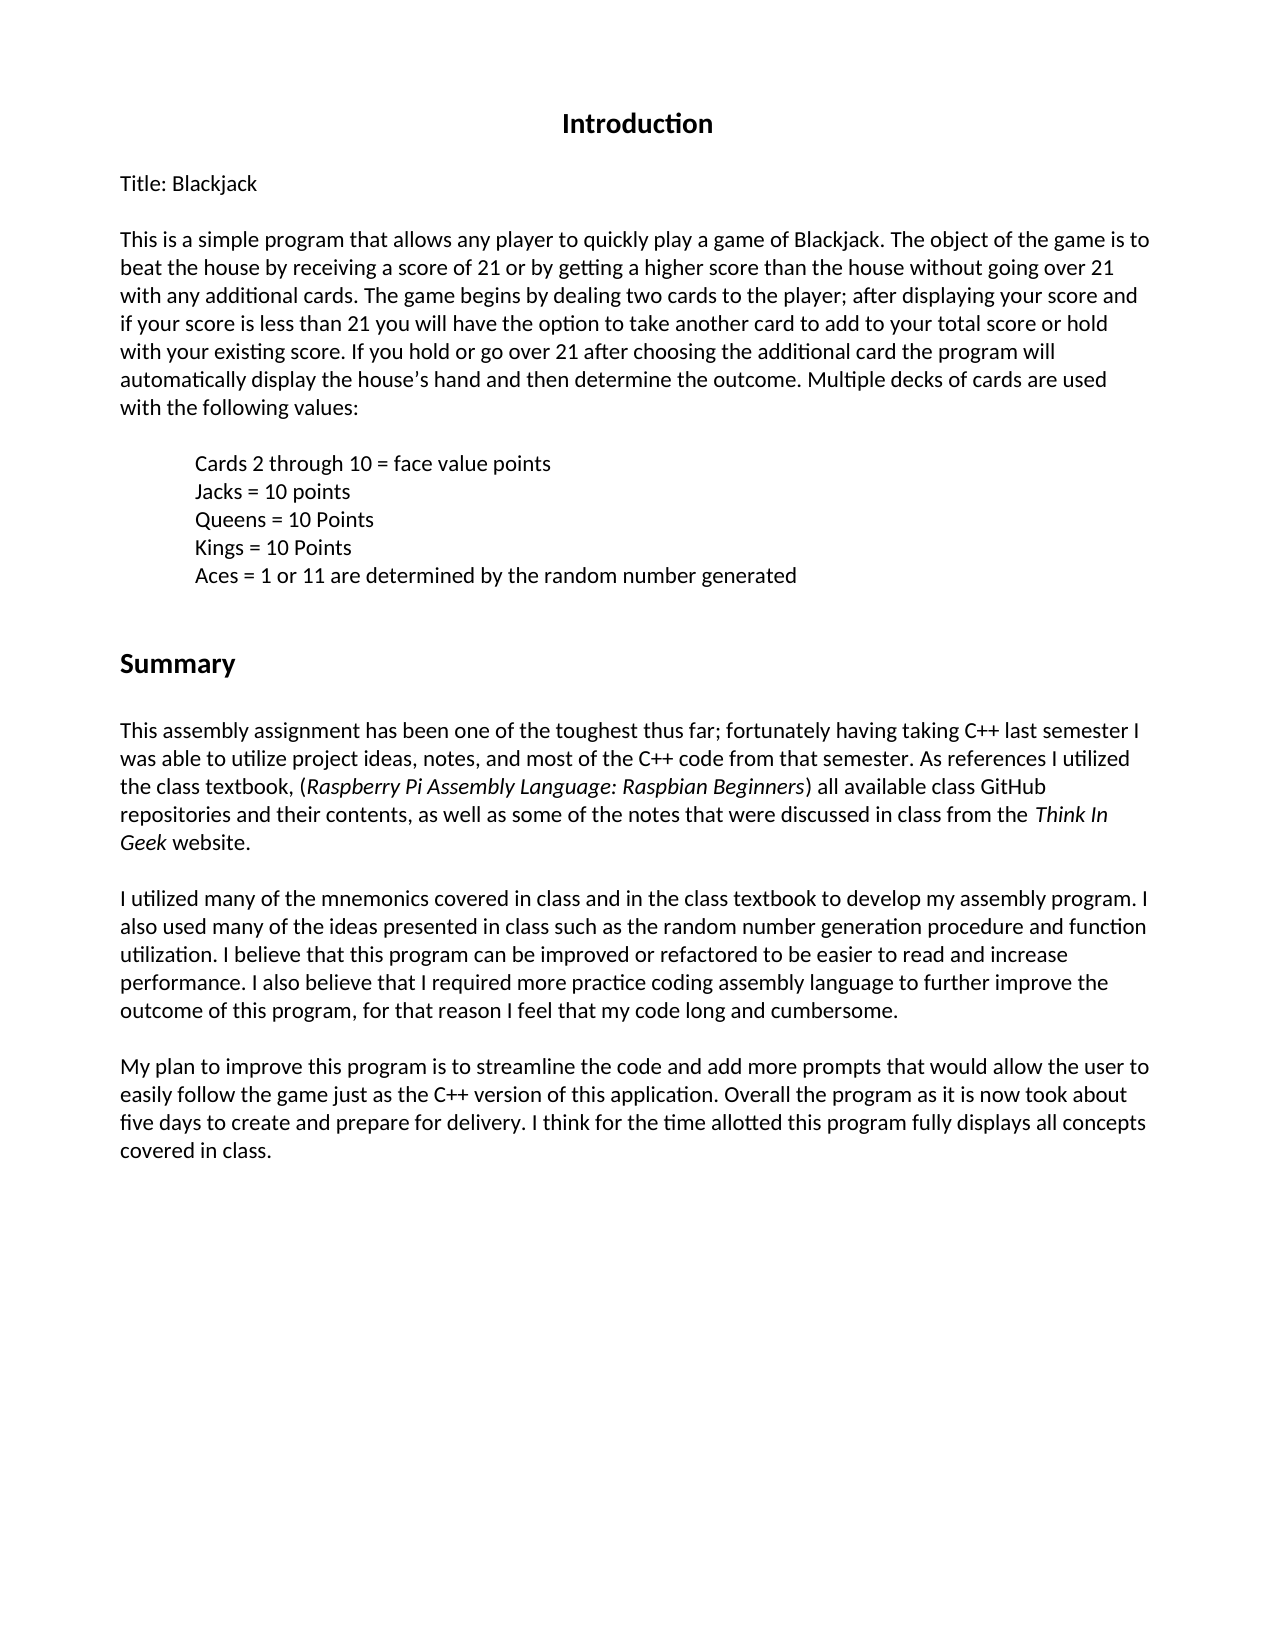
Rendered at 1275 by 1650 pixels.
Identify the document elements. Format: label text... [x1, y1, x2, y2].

text My plan to improve this program is to streamline the code and add more prompts that would allow the user to easily follow the game just as the C++ version of this application. Overall the program as it is now took about five days to create and prepare for delivery. I think for the time allotted this program fully displays all concepts covered in class. [120, 1052, 1155, 1164]
text This is a simple program that allows any player to quickly play a game of Blackjack. The object of the game is to beat the house by receiving a score of 21 or by getting a higher score than the house without going over 21 with any additional cards. The game begins by dealing two cards to the player; after displaying your score and if your score is less than 21 you will have the option to take another card to add to your total score or hold with your existing score. If you hold or go over 21 after choosing the additional card the program will automatically display the house’s hand and then determine the outcome. Multiple decks of cards are used with the following values: [120, 225, 1155, 421]
text I utilized many of the mnemonics covered in class and in the class textbook to develop my assembly program. I also used many of the ideas presented in class such as the random number generation procedure and function utilization. I believe that this program can be improved or refactored to be easier to read and increase performance. I also believe that I required more practice coding assembly language to further improve the outcome of this program, for that reason I feel that my code long and cumbersome. [120, 884, 1155, 1024]
text Aces = 1 or 11 are determined by the random number generated [120, 561, 1155, 589]
text Jacks = 10 points [195, 477, 1155, 505]
text Queens = 10 Points [120, 505, 1155, 533]
text Summary [120, 645, 1155, 681]
text Cards 2 through 10 = face value points [120, 449, 1155, 477]
text Title: Blackjack [120, 169, 1155, 197]
text Introduction [120, 105, 1155, 141]
text This assembly assignment has been one of the toughest thus far; fortunately having taking C++ last semester I was able to utilize project ideas, notes, and most of the C++ code from that semester. As references I utilized the class textbook, (Raspberry Pi Assembly Language: Raspbian Beginners) all available class GitHub repositories and their contents, as well as some of the notes that were discussed in class from the Think In Geek website. [120, 716, 1155, 856]
text Kings = 10 Points [120, 533, 1155, 561]
